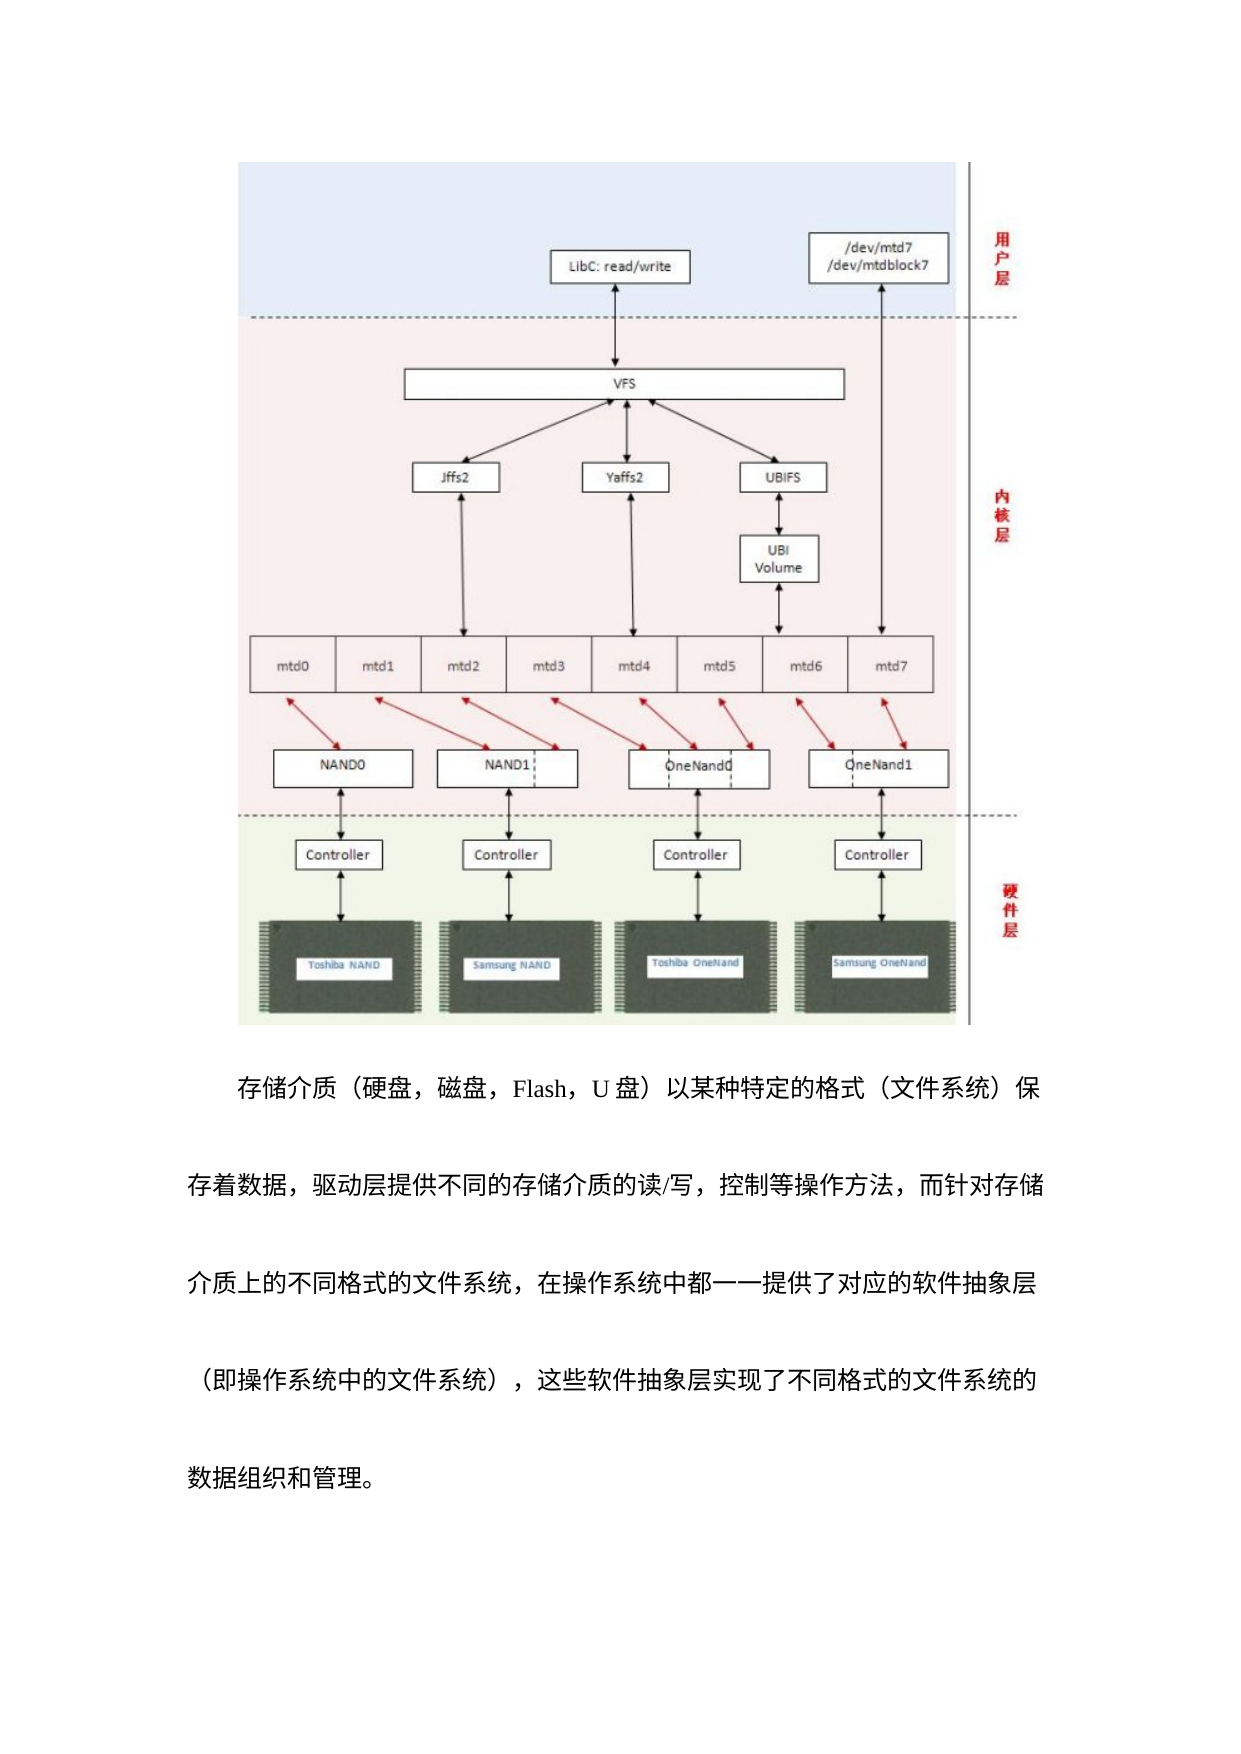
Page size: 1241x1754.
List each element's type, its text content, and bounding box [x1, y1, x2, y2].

list 存储介质（硬盘，磁盘，Flash，U盘）以某种特定的格式（文件系统）保存着数据，驱动层提供不同的存储介质的读/写，控制等操作方法，而针对存储介质上的不同格式的文件系统，在操作系统中都一一提供了对应的软件抽象层（即操作系统中的文件系统），这些软件抽象层实现了不同格式的文件系统的数据组织和管理。 [187, 1054, 1053, 1509]
picture [237, 162, 1031, 1025]
